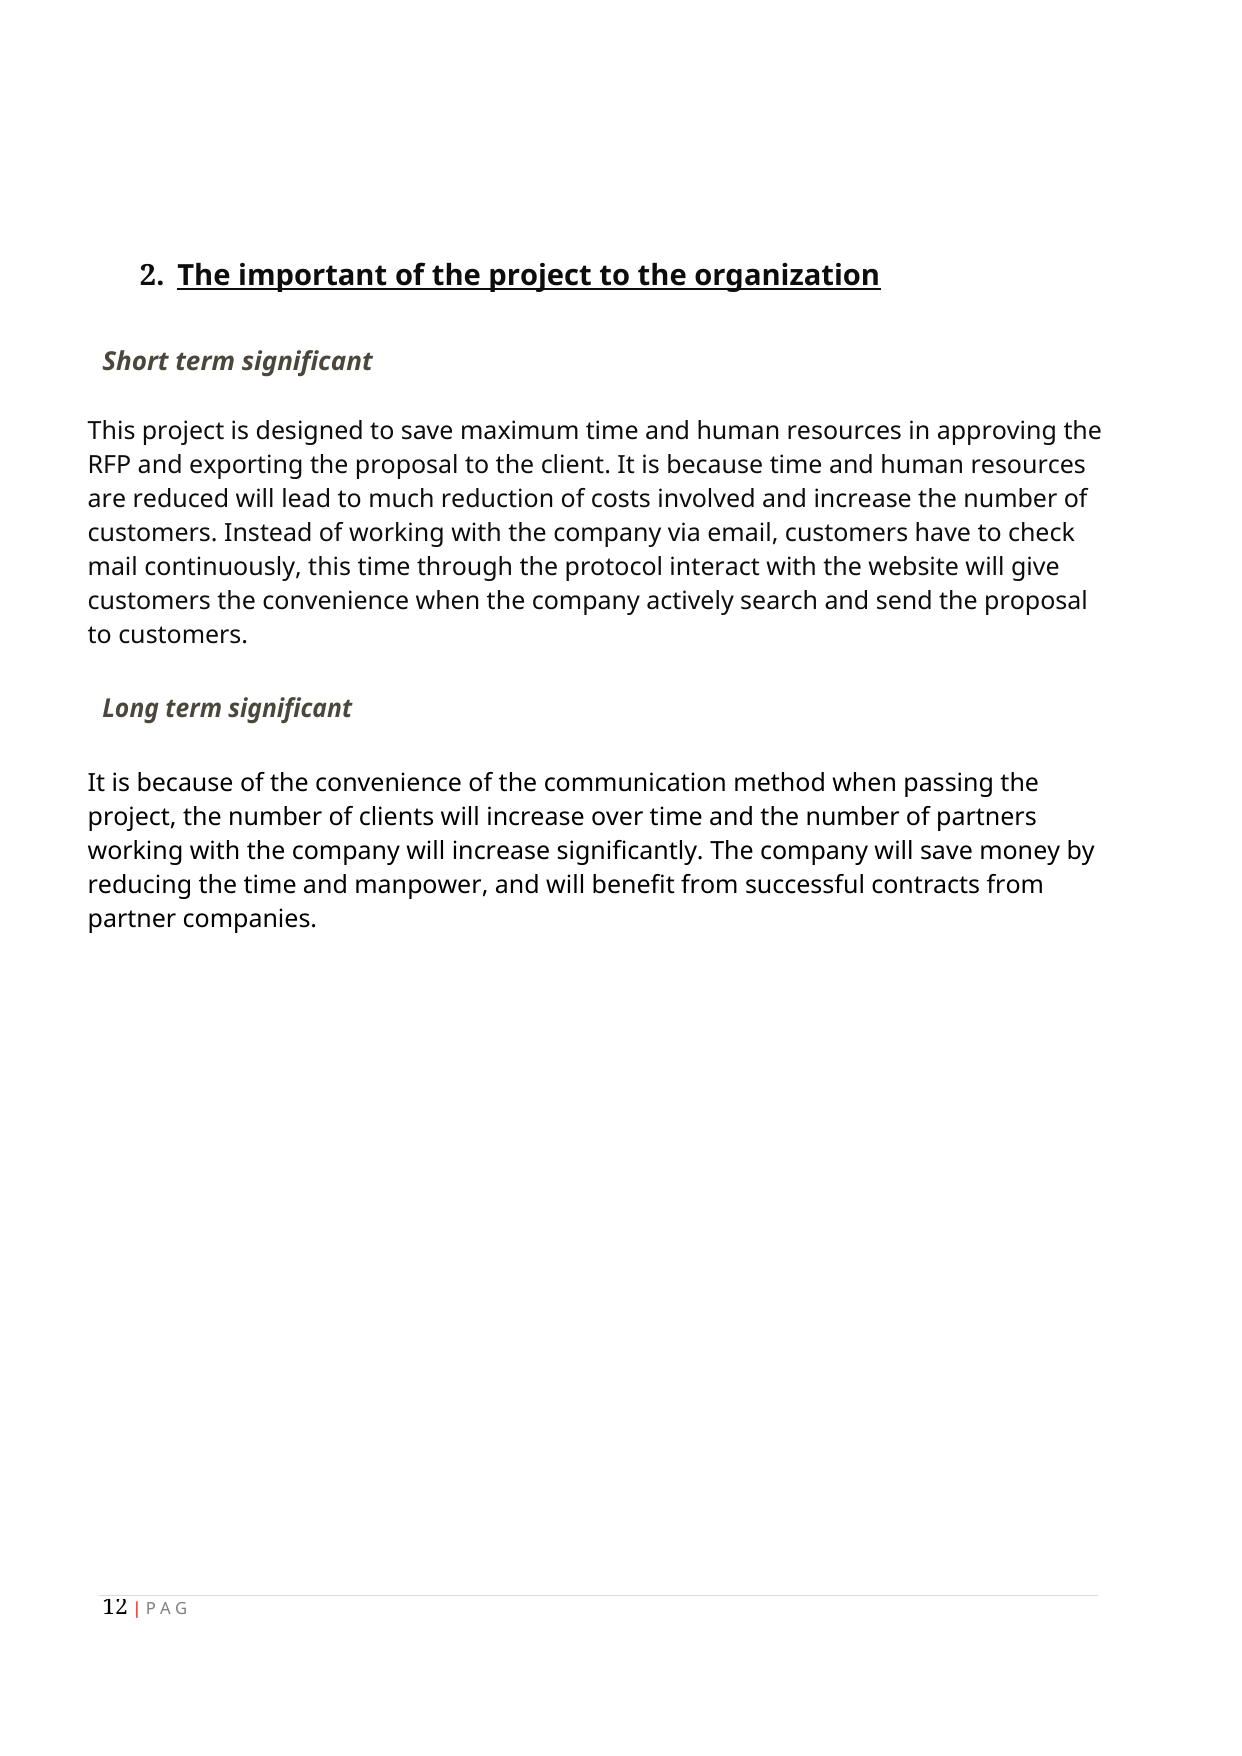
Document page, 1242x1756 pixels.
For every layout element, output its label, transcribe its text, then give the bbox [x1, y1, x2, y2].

text It is because of the convenience of the communication method when passing the project, the number of clients will increase over time and the number of partners working with the company will increase significantly. The company will save money by reducing the time and manpower, and will benefit from successful contracts from partner companies. [87, 764, 1110, 934]
subtitle Long term significant [102, 690, 969, 725]
subtitle Short term significant [102, 343, 969, 378]
text This project is designed to save maximum time and human resources in approving the RFP and exporting the proposal to the client. It is because time and human resources are reduced will lead to much reduction of costs involved and increase the number of customers. Instead of working with the company via email, customers have to check mail continuously, this time through the protocol interact with the website will give customers the convenience when the company actively search and send the proposal to customers. [87, 412, 1110, 651]
subtitle The important of the project to the organization [139, 254, 1110, 294]
